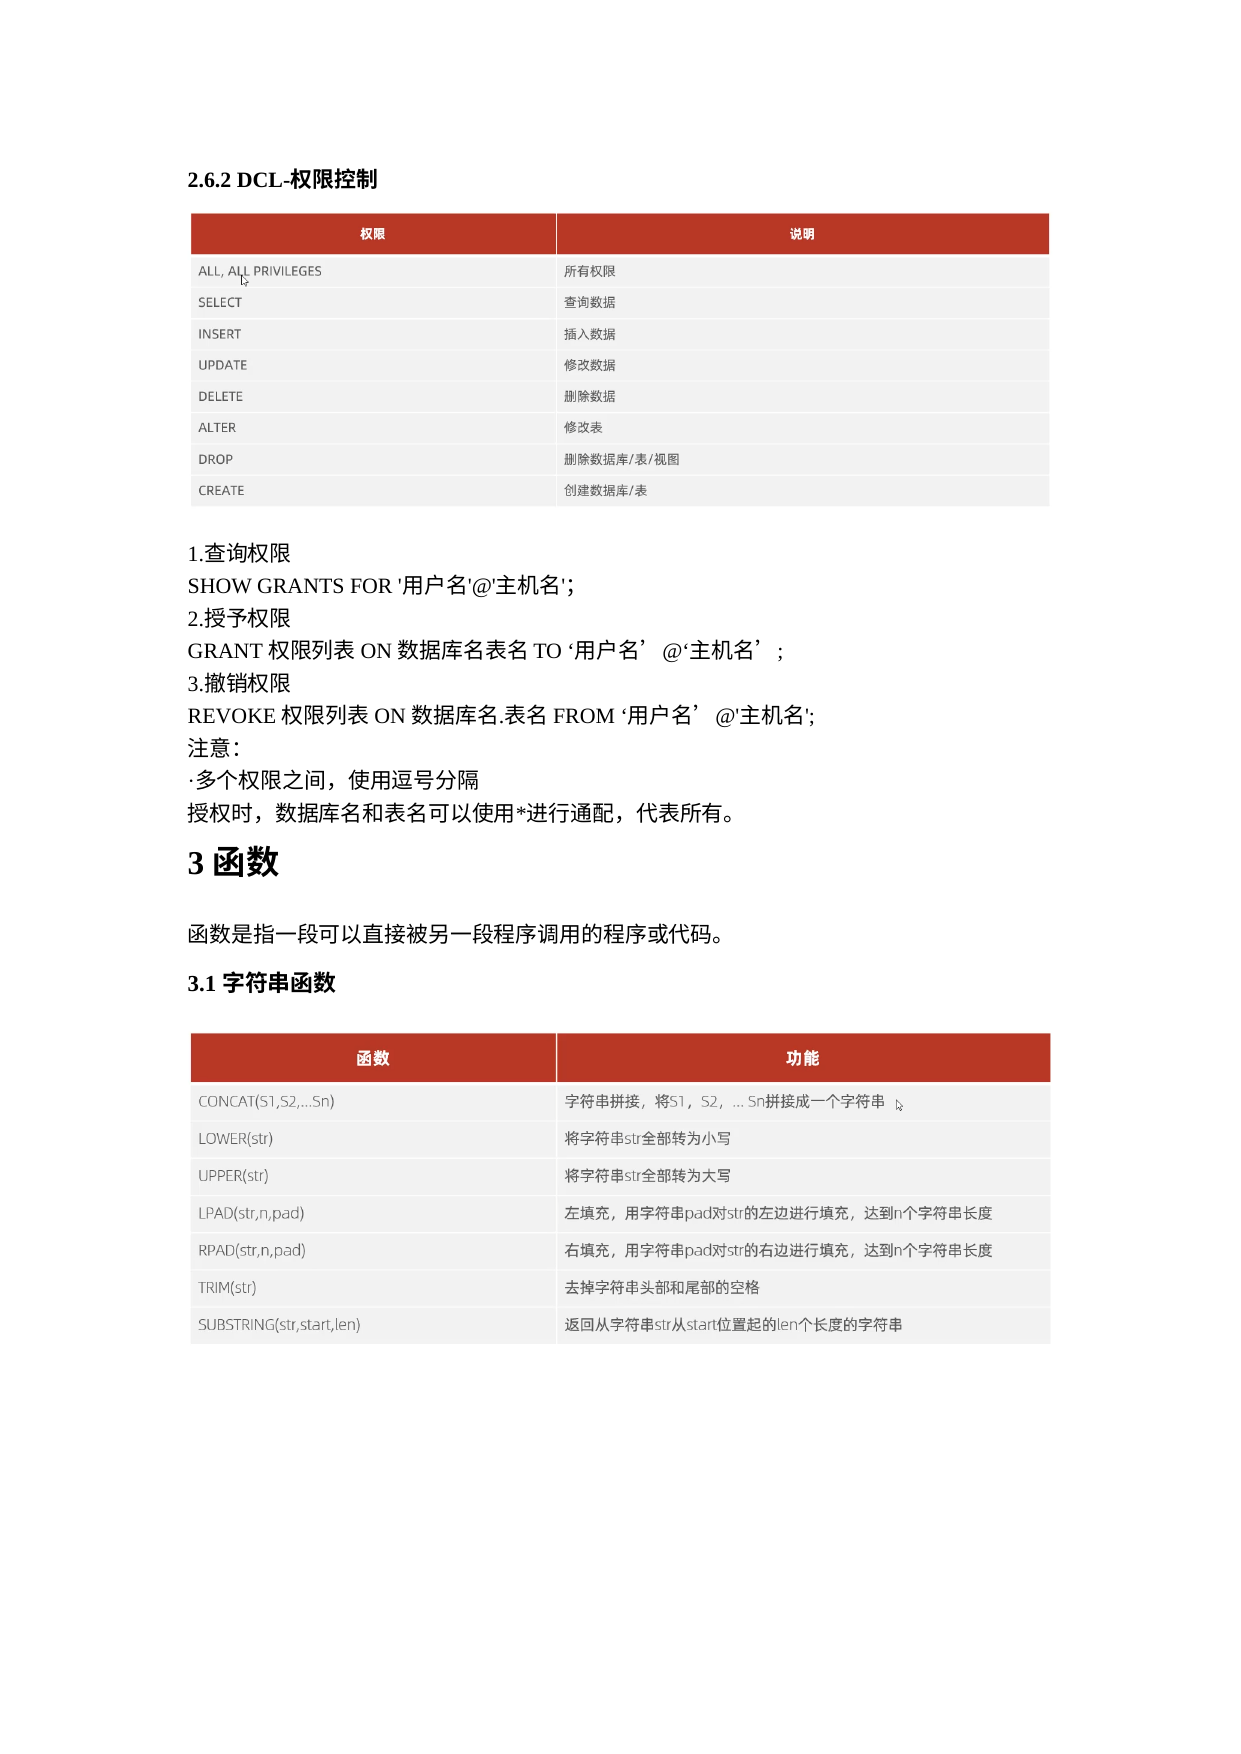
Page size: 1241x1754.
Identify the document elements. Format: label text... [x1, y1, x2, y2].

text ·多个权限之间，使用逗号分隔 [187, 763, 1053, 795]
text 授权时，数据库名和表名可以使用*进行通配，代表所有。 [187, 795, 1053, 828]
text REVOKE 权限列表 ON 数据库名.表名 FROM ‘用户名’@'主机名'; [187, 698, 1053, 730]
subtitle 2.6.2 DCL-权限控制 [187, 162, 1053, 194]
subtitle 3 函数 [187, 828, 1053, 893]
text GRANT 权限列表 ON 数据库名表名TO ‘用户名’@‘主机名’; [187, 633, 1053, 665]
text 函数是指一段可以直接被另一段程序调用的程序或代码。 [187, 917, 1053, 949]
text SHOW GRANTS FOR '用户名'@'主机名'； [187, 568, 1053, 600]
text 3.撤销权限 [187, 665, 1053, 698]
text 1.查询权限 [187, 535, 1053, 568]
picture [187, 1031, 1053, 1346]
subtitle 3.1 字符串函数 [187, 949, 1053, 1014]
picture [187, 210, 1053, 509]
text 注意： [187, 730, 1053, 763]
text 2.授予权限 [187, 600, 1053, 633]
